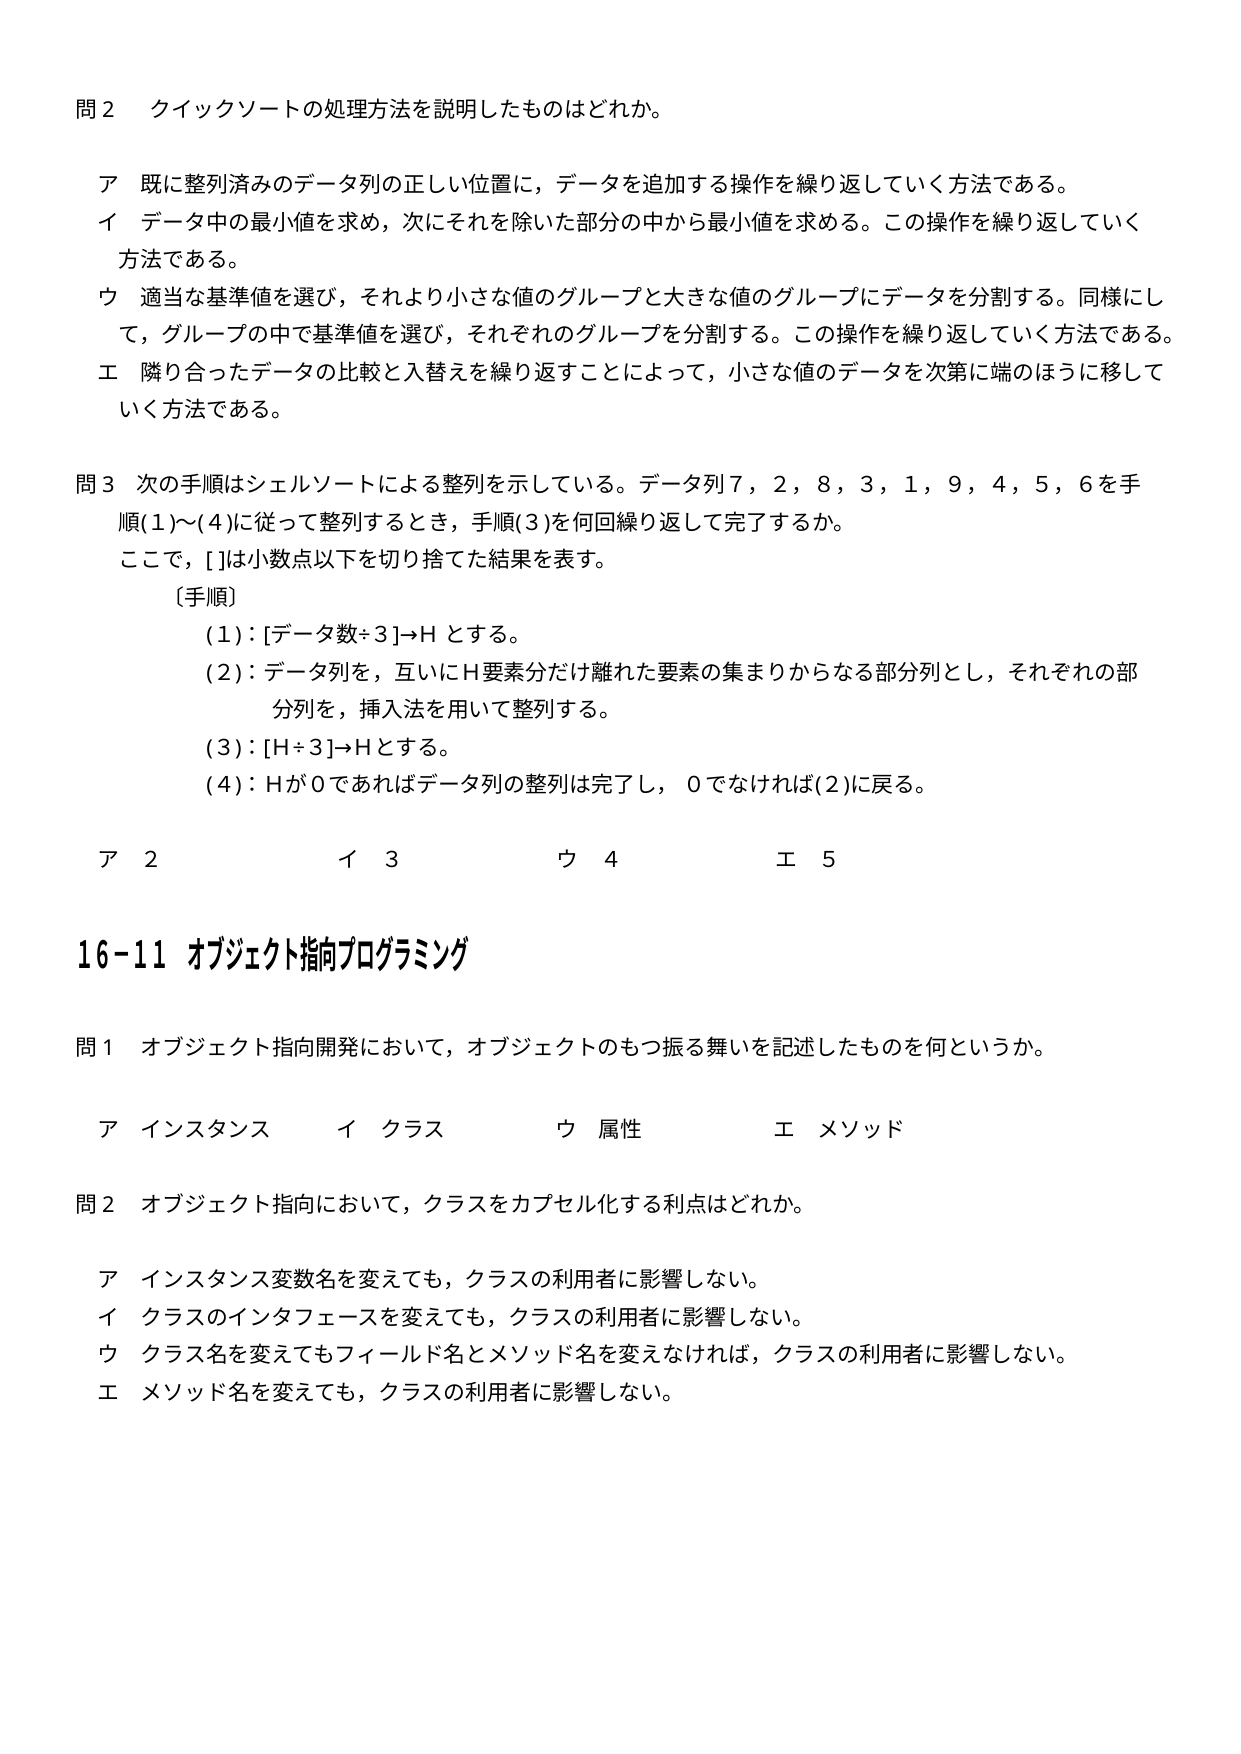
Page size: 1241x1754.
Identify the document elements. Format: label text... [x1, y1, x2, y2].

text ア ２ イ ３ ウ ４ エ ５ [75, 839, 1165, 877]
text 問 1 オブジェクト指向開発において，オブジェクトのもつ振る舞いを記述したものを何というか。 [75, 1027, 1165, 1064]
text ここで，[ ]は小数点以下を切り捨てた結果を表す。 [75, 539, 1165, 577]
text ア 既に整列済みのデータ列の正しい位置に，データを追加する操作を繰り返していく方法である。 [75, 164, 1165, 202]
text 問 2 クイックソートの処理方法を説明したものはどれか。 [75, 89, 1165, 127]
text ウ 適当な基準値を選び，それより小さな値のグループと大きな値のグループにデータを分割する。同様にして，グループの中で基準値を選び，それぞれのグループを分割する。この操作を繰り返していく方法である。 [75, 277, 1165, 352]
text 問 3 次の手順はシェルソートによる整列を示している。データ列７，２，８，３，１，９，４，５，６を手 [75, 464, 1165, 502]
text 分列を，挿入法を用いて整列する。 [75, 689, 1165, 727]
text ア インスタンス イ クラス ウ 属性 エ メソッド [75, 1109, 1165, 1147]
text (３)：[Ｈ÷３]→Ｈとする。 [75, 727, 1165, 764]
text 順(１)～(４)に従って整列するとき，手順(３)を何回繰り返して完了するか。 [75, 502, 1165, 539]
text ア インスタンス変数名を変えても，クラスの利用者に影響しない。 [75, 1259, 1165, 1297]
text イ クラスのインタフェースを変えても，クラスの利用者に影響しない。 [75, 1297, 1165, 1334]
text ウ クラス名を変えてもフィールド名とメソッド名を変えなければ，クラスの利用者に影響しない。 [75, 1334, 1165, 1372]
text (４)：Ｈが０であればデータ列の整列は完了し， ０でなければ(２)に戻る。 [75, 764, 1165, 802]
text エ 隣り合ったデータの比較と入替えを繰り返すことによって，小さな値のデータを次第に端のほうに移していく方法である。 [75, 352, 1165, 427]
text １６－１１ オブジェクト指向プログラミング [75, 914, 1165, 989]
text (１)：[データ数÷３]→Ｈ とする。 [75, 614, 1165, 652]
text イ データ中の最小値を求め，次にそれを除いた部分の中から最小値を求める。この操作を繰り返していく方法である。 [75, 202, 1165, 277]
text (２)：データ列を，互いにＨ要素分だけ離れた要素の集まりからなる部分列とし，それぞれの部 [75, 652, 1165, 689]
text 問 2 オブジェクト指向において，クラスをカプセル化する利点はどれか。 [75, 1184, 1165, 1222]
text 〔手順〕 [75, 577, 1165, 614]
text エ メソッド名を変えても，クラスの利用者に影響しない。 [75, 1372, 1165, 1409]
